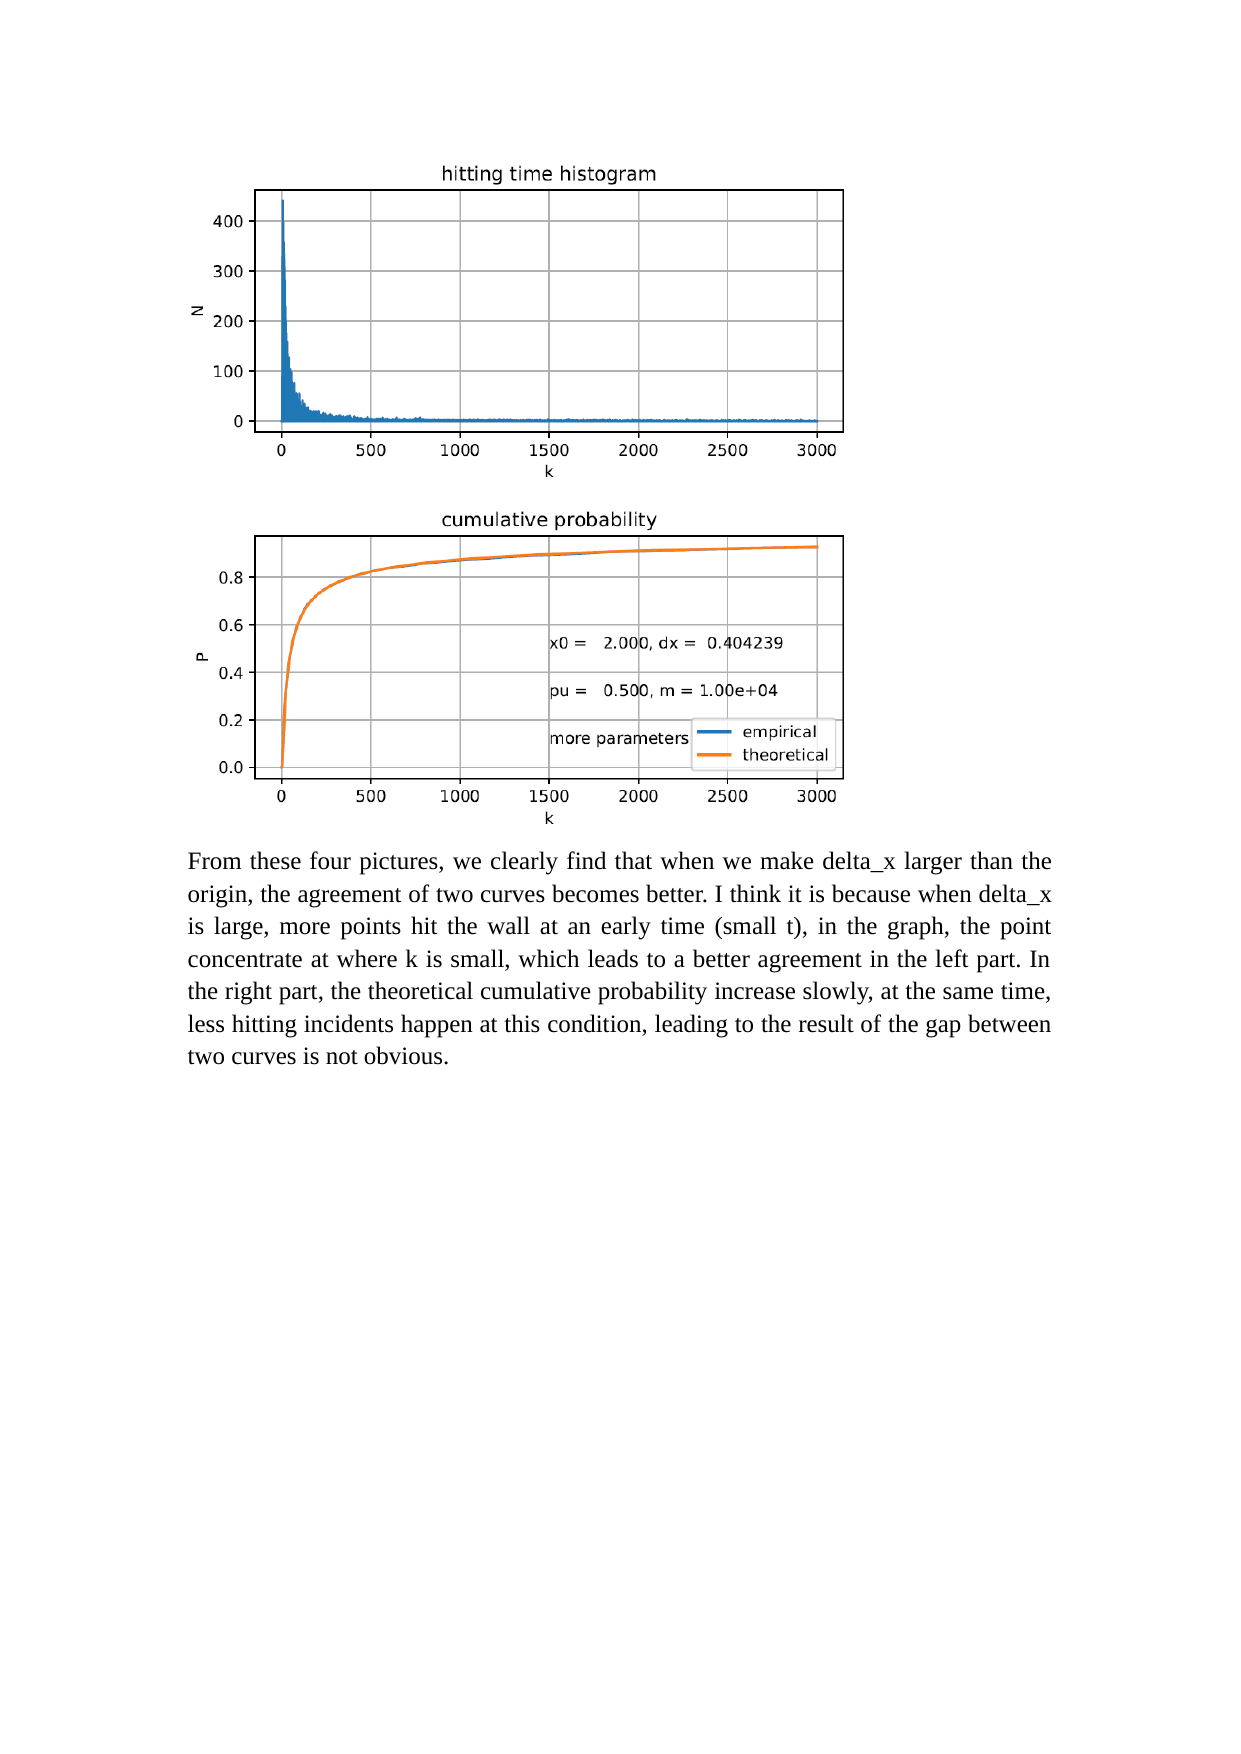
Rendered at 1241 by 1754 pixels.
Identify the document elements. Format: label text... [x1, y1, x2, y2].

text From these four pictures, we clearly find that when we make delta_x larger than the origin, the agreement of two curves becomes better. I think it is because when delta_x is large, more points hit the wall at an early time (small t), in the graph, the point concentrate at where k is small, which leads to a better agreement in the left part. In the right part, the theoretical cumulative probability increase slowly, at the same time, less hitting incidents happen at this condition, leading to the result of the gap between two curves is not obvious. [187, 844, 1053, 1072]
picture [187, 162, 865, 833]
